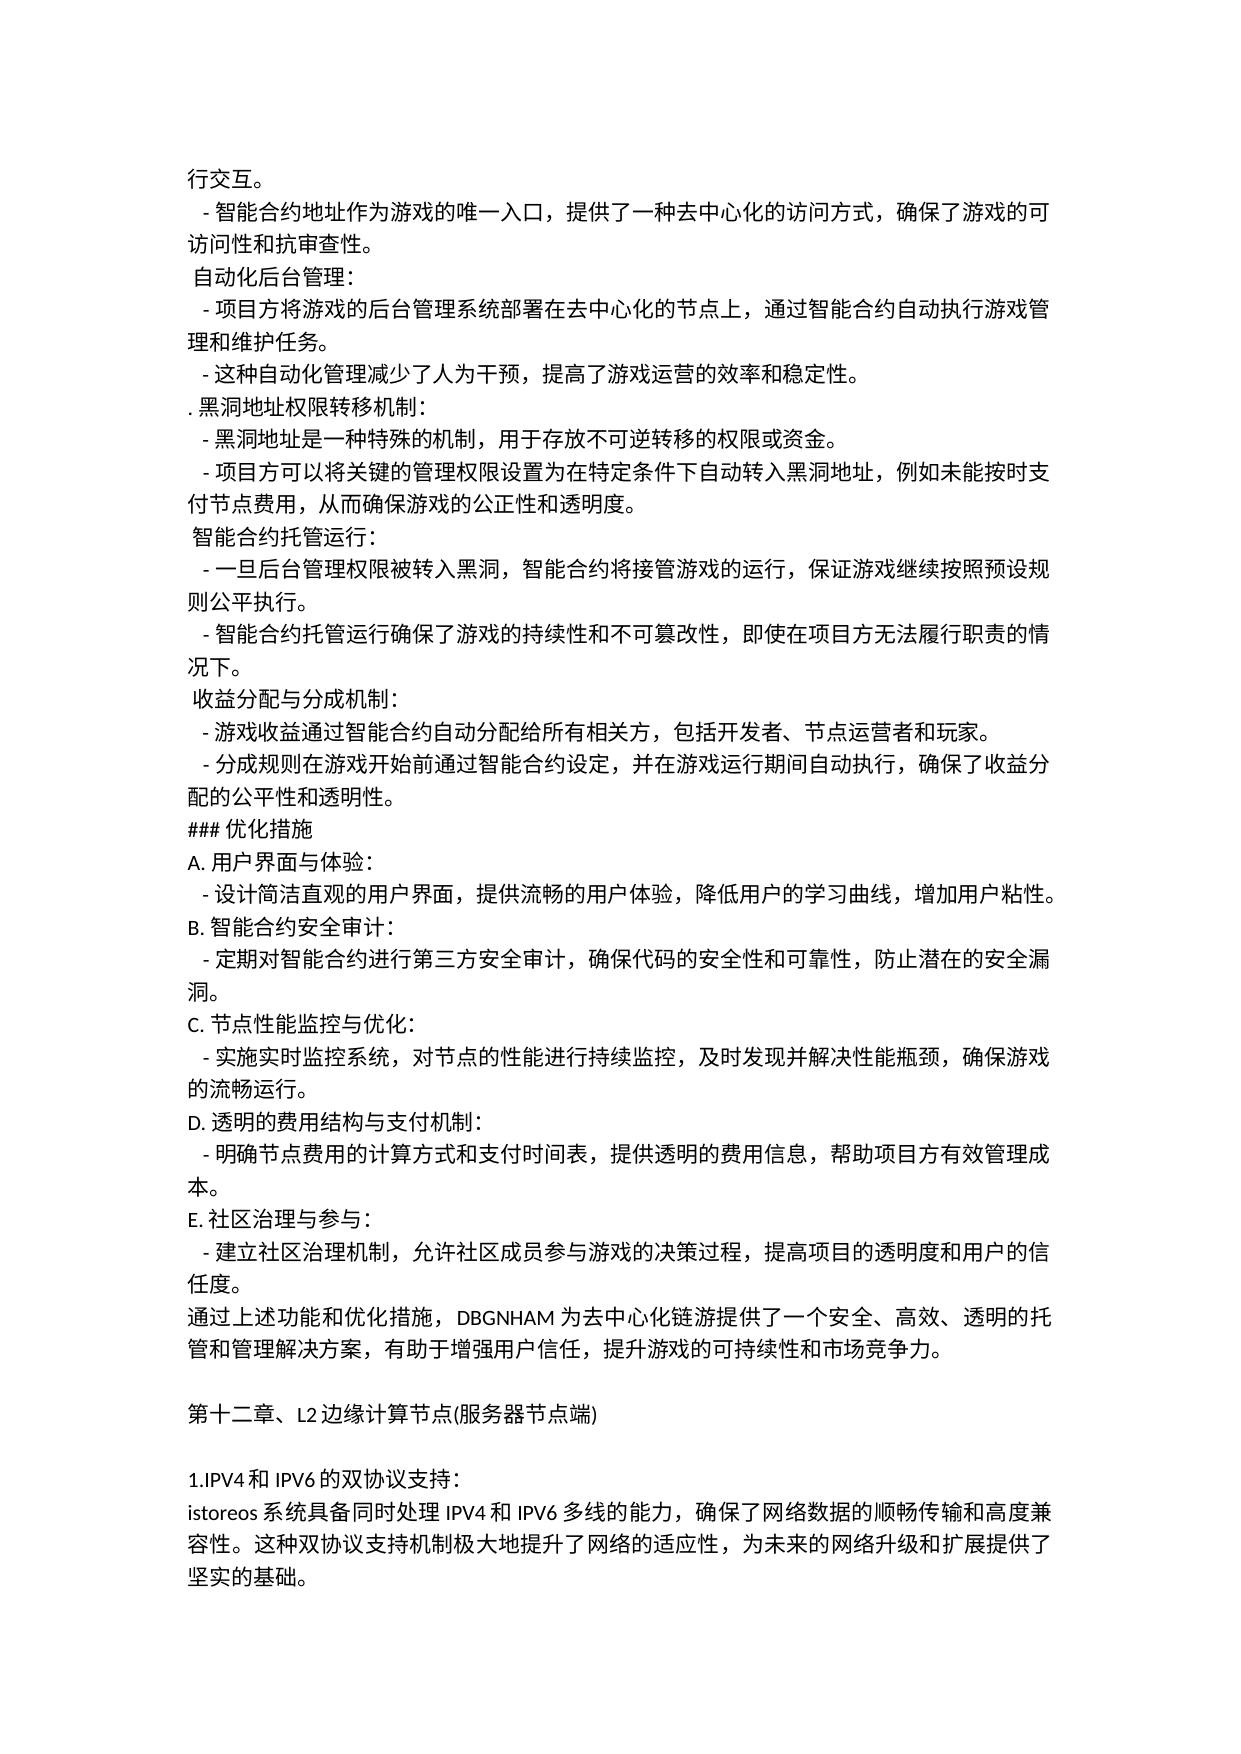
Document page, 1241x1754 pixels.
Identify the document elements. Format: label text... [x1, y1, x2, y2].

text - 项目方将游戏的后台管理系统部署在去中心化的节点上，通过智能合约自动执行游戏管理和维护任务。 [187, 292, 1053, 357]
text ### 优化措施 [187, 812, 1053, 844]
text - 明确节点费用的计算方式和支付时间表，提供透明的费用信息，帮助项目方有效管理成本。 [187, 1137, 1053, 1202]
text - 智能合约地址作为游戏的唯一入口，提供了一种去中心化的访问方式，确保了游戏的可访问性和抗审查性。 [187, 194, 1053, 259]
text - 定期对智能合约进行第三方安全审计，确保代码的安全性和可靠性，防止潜在的安全漏洞。 [187, 942, 1053, 1007]
text - 这种自动化管理减少了人为干预，提高了游戏运营的效率和稳定性。 [187, 357, 1053, 389]
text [187, 162, 1053, 194]
text A. 用户界面与体验： [187, 844, 1053, 877]
text 通过上述功能和优化措施，DBGNHAM为去中心化链游提供了一个安全、高效、透明的托管和管理解决方案，有助于增强用户信任，提升游戏的可持续性和市场竞争力。 [187, 1299, 1053, 1364]
text - 分成规则在游戏开始前通过智能合约设定，并在游戏运行期间自动执行，确保了收益分配的公平性和透明性。 [187, 747, 1053, 812]
text D. 透明的费用结构与支付机制： [187, 1104, 1053, 1137]
text 自动化后台管理： [187, 259, 1053, 292]
text - 项目方可以将关键的管理权限设置为在特定条件下自动转入黑洞地址，例如未能按时支付节点费用，从而确保游戏的公正性和透明度。 [187, 454, 1053, 519]
text - 一旦后台管理权限被转入黑洞，智能合约将接管游戏的运行，保证游戏继续按照预设规则公平执行。 [187, 552, 1053, 617]
text - 游戏收益通过智能合约自动分配给所有相关方，包括开发者、节点运营者和玩家。 [187, 714, 1053, 747]
list L2边缘计算节点(服务器节点端) [187, 1397, 1053, 1429]
text - 建立社区治理机制，允许社区成员参与游戏的决策过程，提高项目的透明度和用户的信任度。 [187, 1234, 1053, 1299]
text istoreos系统具备同时处理IPV4和IPV6多线的能力，确保了网络数据的顺畅传输和高度兼容性。这种双协议支持机制极大地提升了网络的适应性，为未来的网络升级和扩展提供了坚实的基础。 [187, 1494, 1053, 1592]
text 1.IPV4和IPV6的双协议支持： [187, 1462, 1053, 1494]
text - 智能合约托管运行确保了游戏的持续性和不可篡改性，即使在项目方无法履行职责的情况下。 [187, 617, 1053, 682]
text 智能合约托管运行： [187, 519, 1053, 552]
text - 设计简洁直观的用户界面，提供流畅的用户体验，降低用户的学习曲线，增加用户粘性。 [187, 877, 1053, 909]
text 收益分配与分成机制： [187, 682, 1053, 714]
text - 黑洞地址是一种特殊的机制，用于存放不可逆转移的权限或资金。 [187, 422, 1053, 454]
text B. 智能合约安全审计： [187, 909, 1053, 942]
text . 黑洞地址权限转移机制： [187, 389, 1053, 422]
text C. 节点性能监控与优化： [187, 1007, 1053, 1039]
text - 实施实时监控系统，对节点的性能进行持续监控，及时发现并解决性能瓶颈，确保游戏的流畅运行。 [187, 1039, 1053, 1104]
text E. 社区治理与参与： [187, 1202, 1053, 1234]
